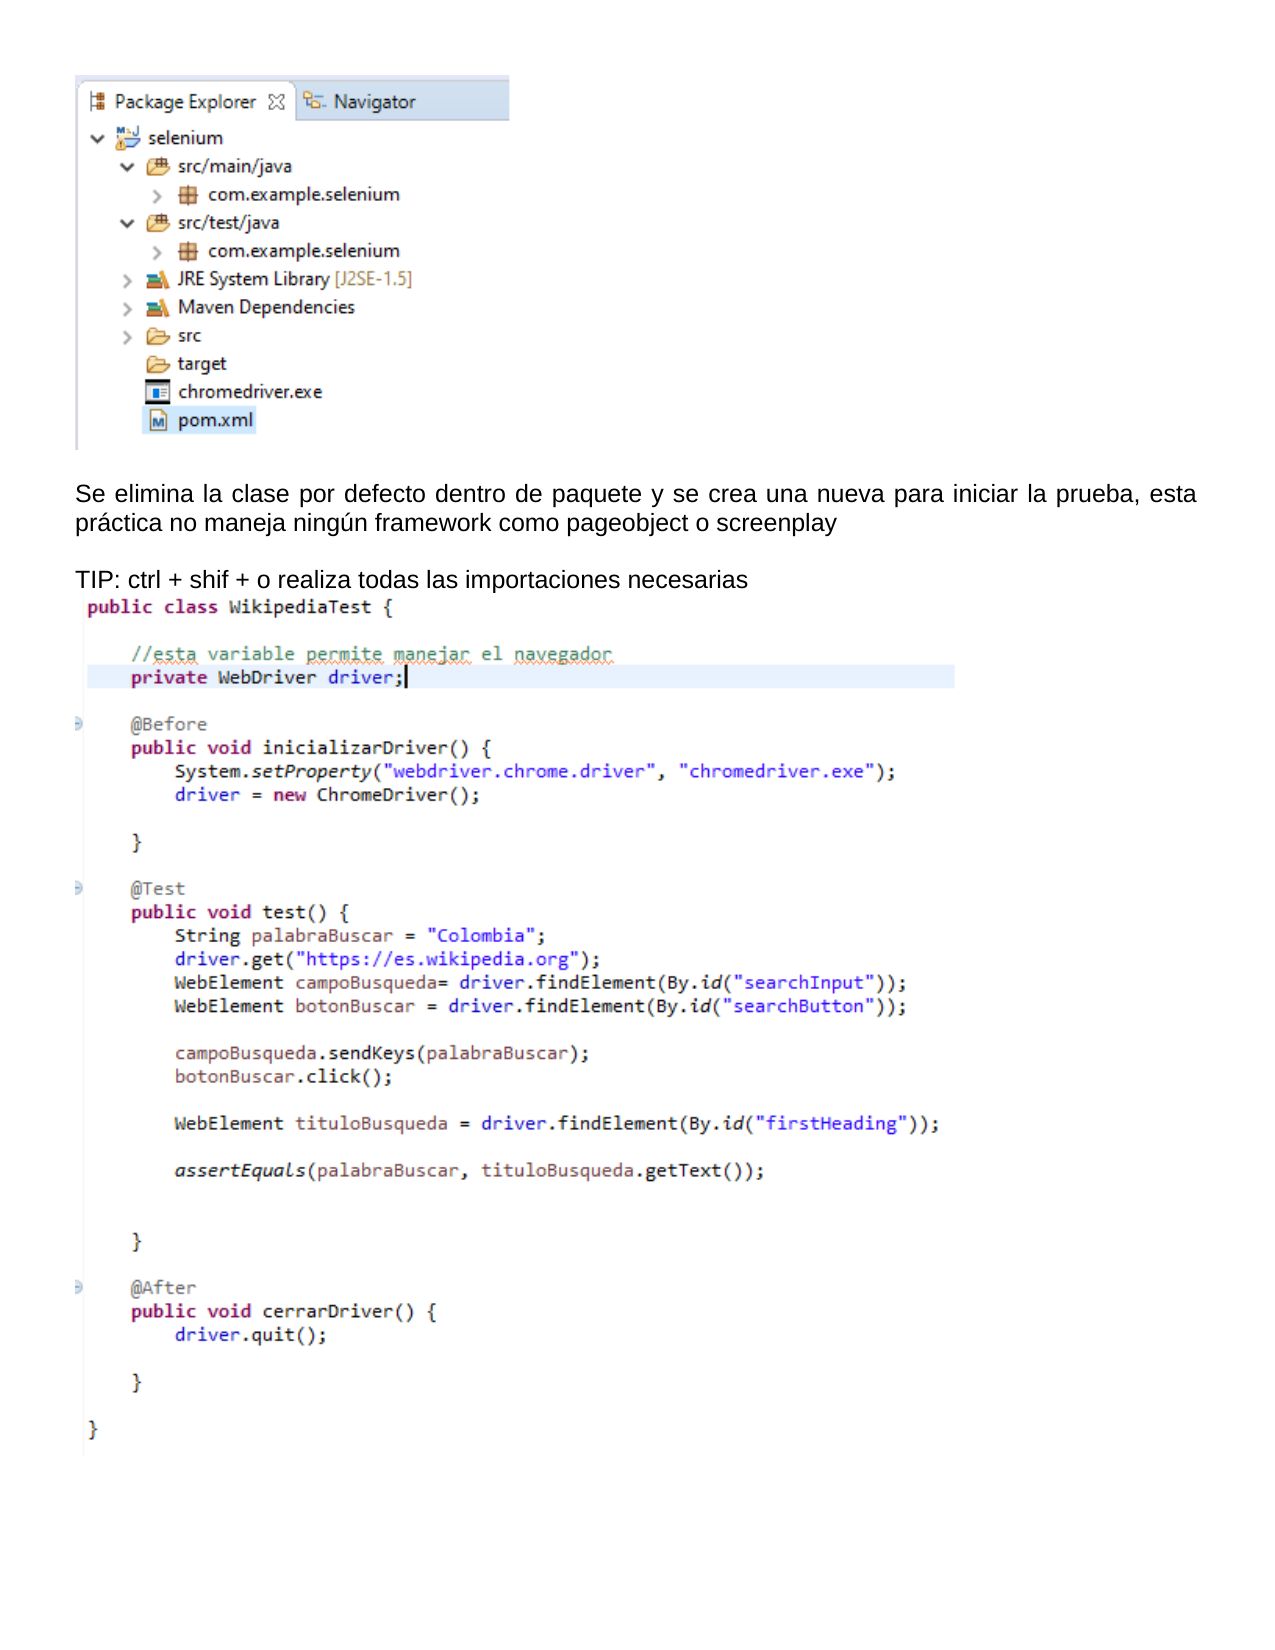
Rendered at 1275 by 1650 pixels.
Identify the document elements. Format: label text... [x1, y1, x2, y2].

text Se elimina la clase por defecto dentro de paquete y se crea una nueva para iniciar la prueba, esta práctica no maneja ningún framework como pageobject o screenplay [75, 479, 1200, 536]
picture [75, 593, 955, 1457]
text TIP: ctrl + shif + o realiza todas las importaciones necesarias [75, 565, 1200, 594]
picture [75, 75, 510, 450]
